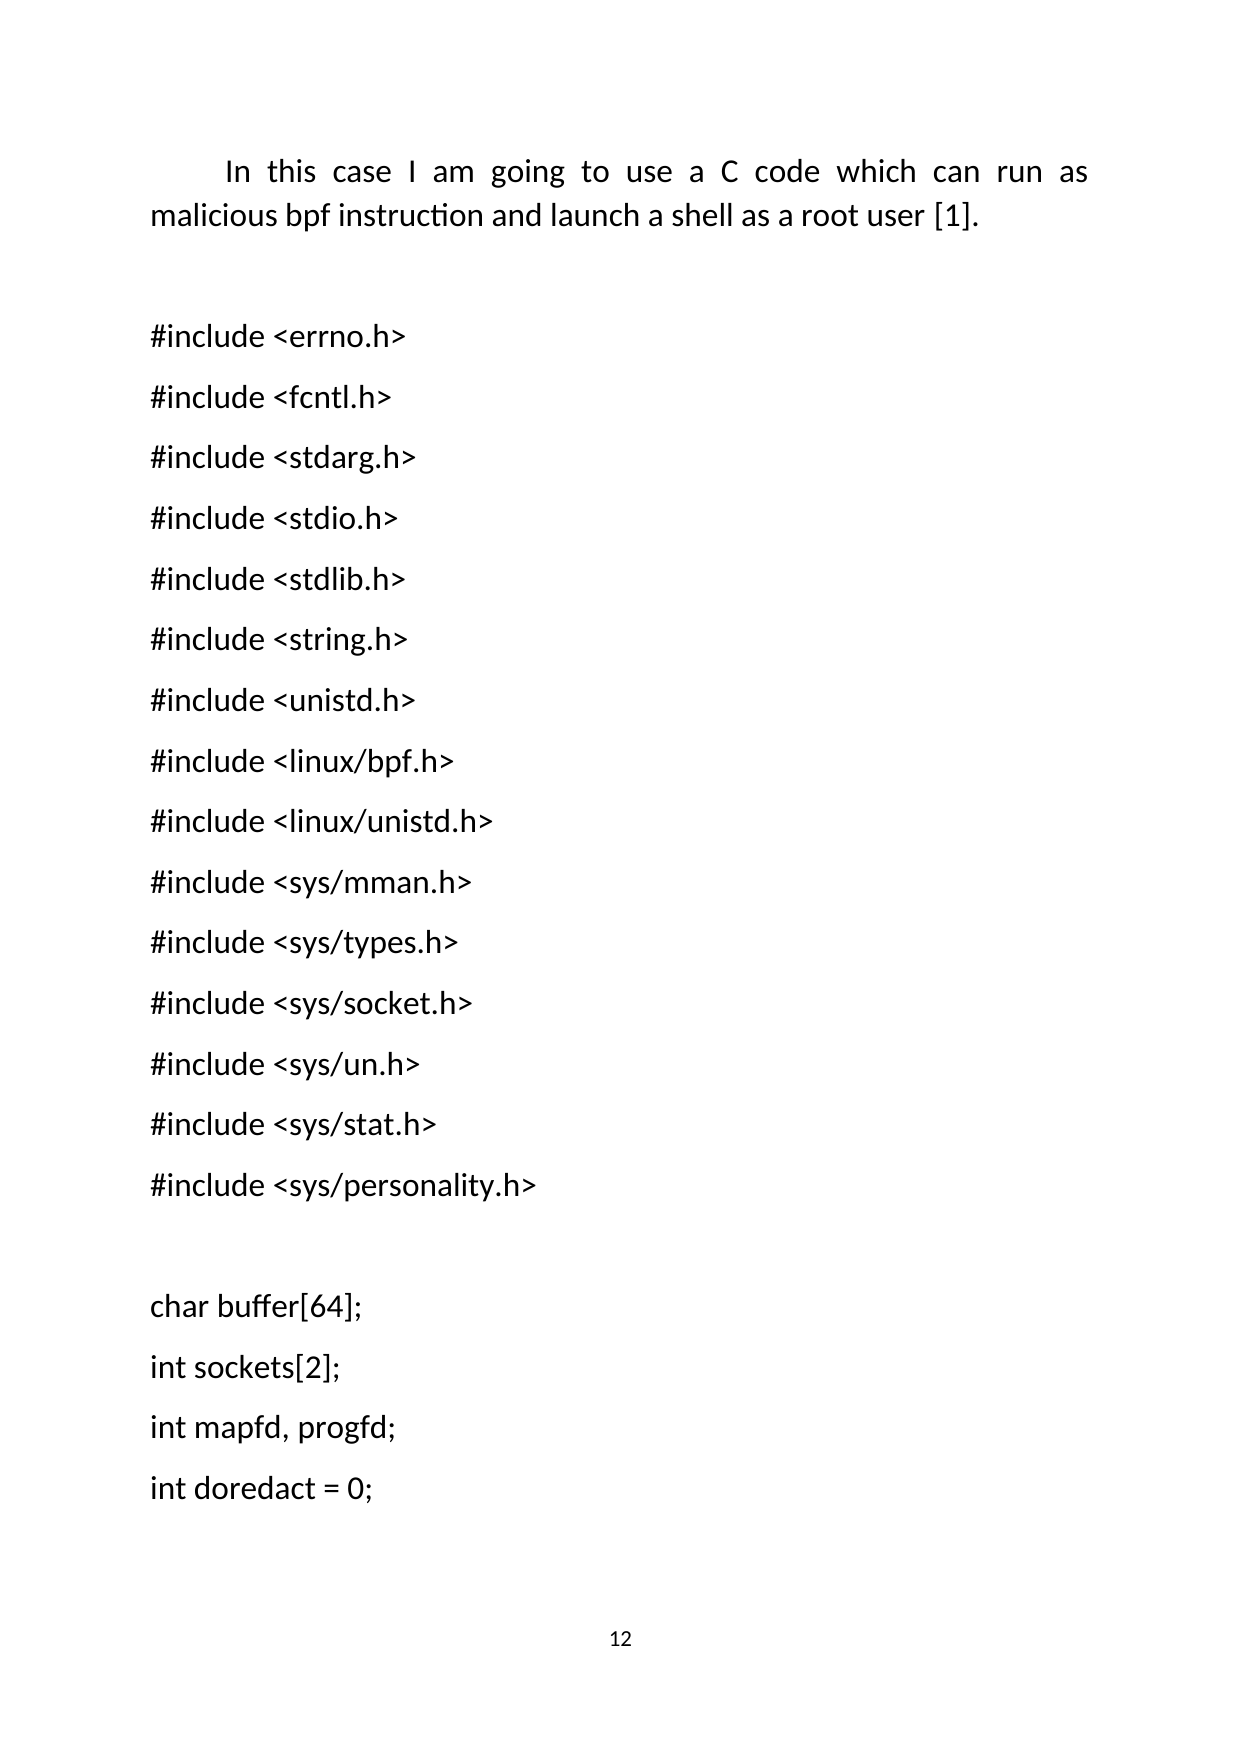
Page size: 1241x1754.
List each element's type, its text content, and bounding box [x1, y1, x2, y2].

text int sockets[2]; [150, 1346, 1090, 1387]
text int doredact = 0; [150, 1467, 1090, 1508]
text #include <string.h> [150, 618, 1090, 659]
text #include <sys/socket.h> [150, 982, 1090, 1023]
text #include <errno.h> [150, 315, 1090, 356]
text #include <sys/personality.h> [150, 1164, 1090, 1205]
text #include <sys/types.h> [150, 921, 1090, 962]
text char buffer[64]; [150, 1285, 1090, 1326]
text #include <linux/bpf.h> [150, 739, 1090, 780]
text #include <sys/mman.h> [150, 861, 1090, 902]
text int mapfd, progfd; [150, 1406, 1090, 1447]
text #include <linux/unistd.h> [150, 800, 1090, 841]
text #include <stdio.h> [150, 497, 1090, 538]
text #include <stdarg.h> [150, 436, 1090, 477]
text #include <sys/un.h> [150, 1043, 1090, 1083]
text #include <stdlib.h> [150, 558, 1090, 598]
text #include <fcntl.h> [150, 376, 1090, 417]
text In this case I am going to use a C code which can run as malicious bpf instruction and launch a shell as a root user. [150, 150, 1090, 235]
text #include <unistd.h> [150, 679, 1090, 720]
text #include <sys/stat.h> [150, 1103, 1090, 1144]
